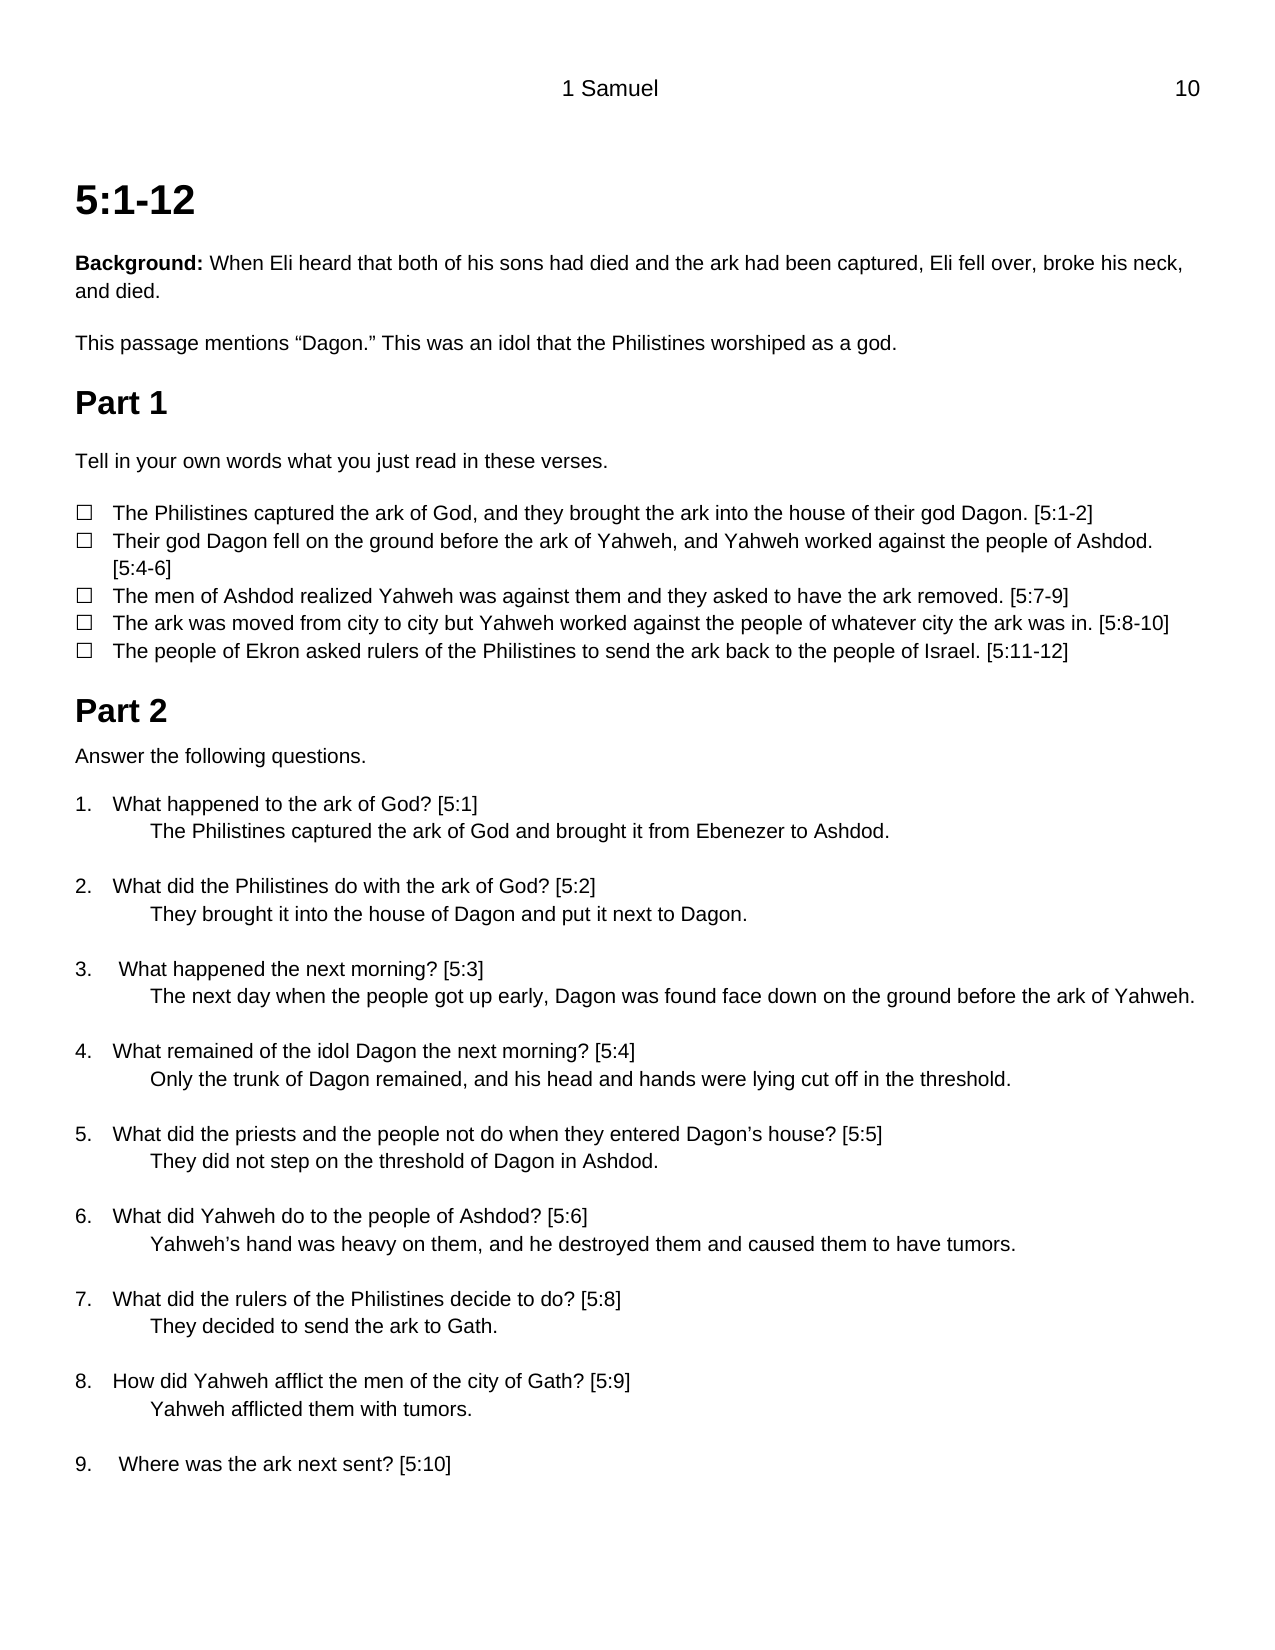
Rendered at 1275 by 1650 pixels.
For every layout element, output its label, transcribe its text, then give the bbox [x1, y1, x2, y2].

list How did Yahweh afflict the men of the city of Gath? [5:9] [75, 1369, 1200, 1393]
text They brought it into the house of Dagon and put it next to Dagon. [150, 902, 1200, 926]
list What did the rulers of the Philistines decide to do? [5:8] [75, 1287, 1200, 1311]
text Answer the following questions. [75, 743, 1200, 767]
text Part 1 [75, 383, 1200, 422]
text Tell in your own words what you just read in these verses. [75, 448, 1200, 472]
list What happened to the ark of God? [5:1] [75, 792, 1200, 816]
text The next day when the people got up early, Dagon was found face down on the ground before the ark of Yahweh. [150, 984, 1200, 1008]
list Where was the ark next sent? [5:10] [75, 1452, 1200, 1476]
list The men of Ashdod realized Yahweh was against them and they asked to have the ark removed. [5:7-9] [75, 583, 1200, 607]
list The people of Ekron asked rulers of the Philistines to send the ark back to the people of Israel. [5:11-12] [75, 638, 1200, 662]
list What did the priests and the people not do when they entered Dagon’s house? [5:5] [75, 1122, 1200, 1146]
list The ark was moved from city to city but Yahweh worked against the people of whatever city the ark was in. [5:8-10] [75, 611, 1200, 635]
list What did Yahweh do to the people of Ashdod? [5:6] [75, 1204, 1200, 1228]
text Background: When Eli heard that both of his sons had died and the ark had been captured, Eli fell over, broke his neck, and died. [75, 251, 1200, 302]
text Yahweh afflicted them with tumors. [150, 1397, 1200, 1421]
list What happened the next morning? [5:3] [75, 957, 1200, 981]
text Part 2 [75, 691, 1200, 729]
text Yahweh’s hand was heavy on them, and he destroyed them and caused them to have tumors. [150, 1232, 1200, 1256]
text The Philistines captured the ark of God and brought it from Ebenezer to Ashdod. [150, 819, 1200, 843]
text Only the trunk of Dagon remained, and his head and hands were lying cut off in the threshold. [150, 1067, 1200, 1091]
text They decided to send the ark to Gath. [150, 1314, 1200, 1338]
text They did not step on the threshold of Dagon in Ashdod. [150, 1149, 1200, 1173]
list The Philistines captured the ark of God, and they brought the ark into the house of their god Dagon. [5:1-2] [75, 501, 1200, 525]
list What did the Philistines do with the ark of God? [5:2] [75, 874, 1200, 898]
subtitle 5:1-12 [75, 175, 1200, 223]
text This passage mentions “Dagon.” This was an idol that the Philistines worshiped as a god. [75, 331, 1200, 355]
list What remained of the idol Dagon the next morning? [5:4] [75, 1039, 1200, 1063]
list Their god Dagon fell on the ground before the ark of Yahweh, and Yahweh worked against the people of Ashdod. [5:4-6] [75, 528, 1200, 580]
